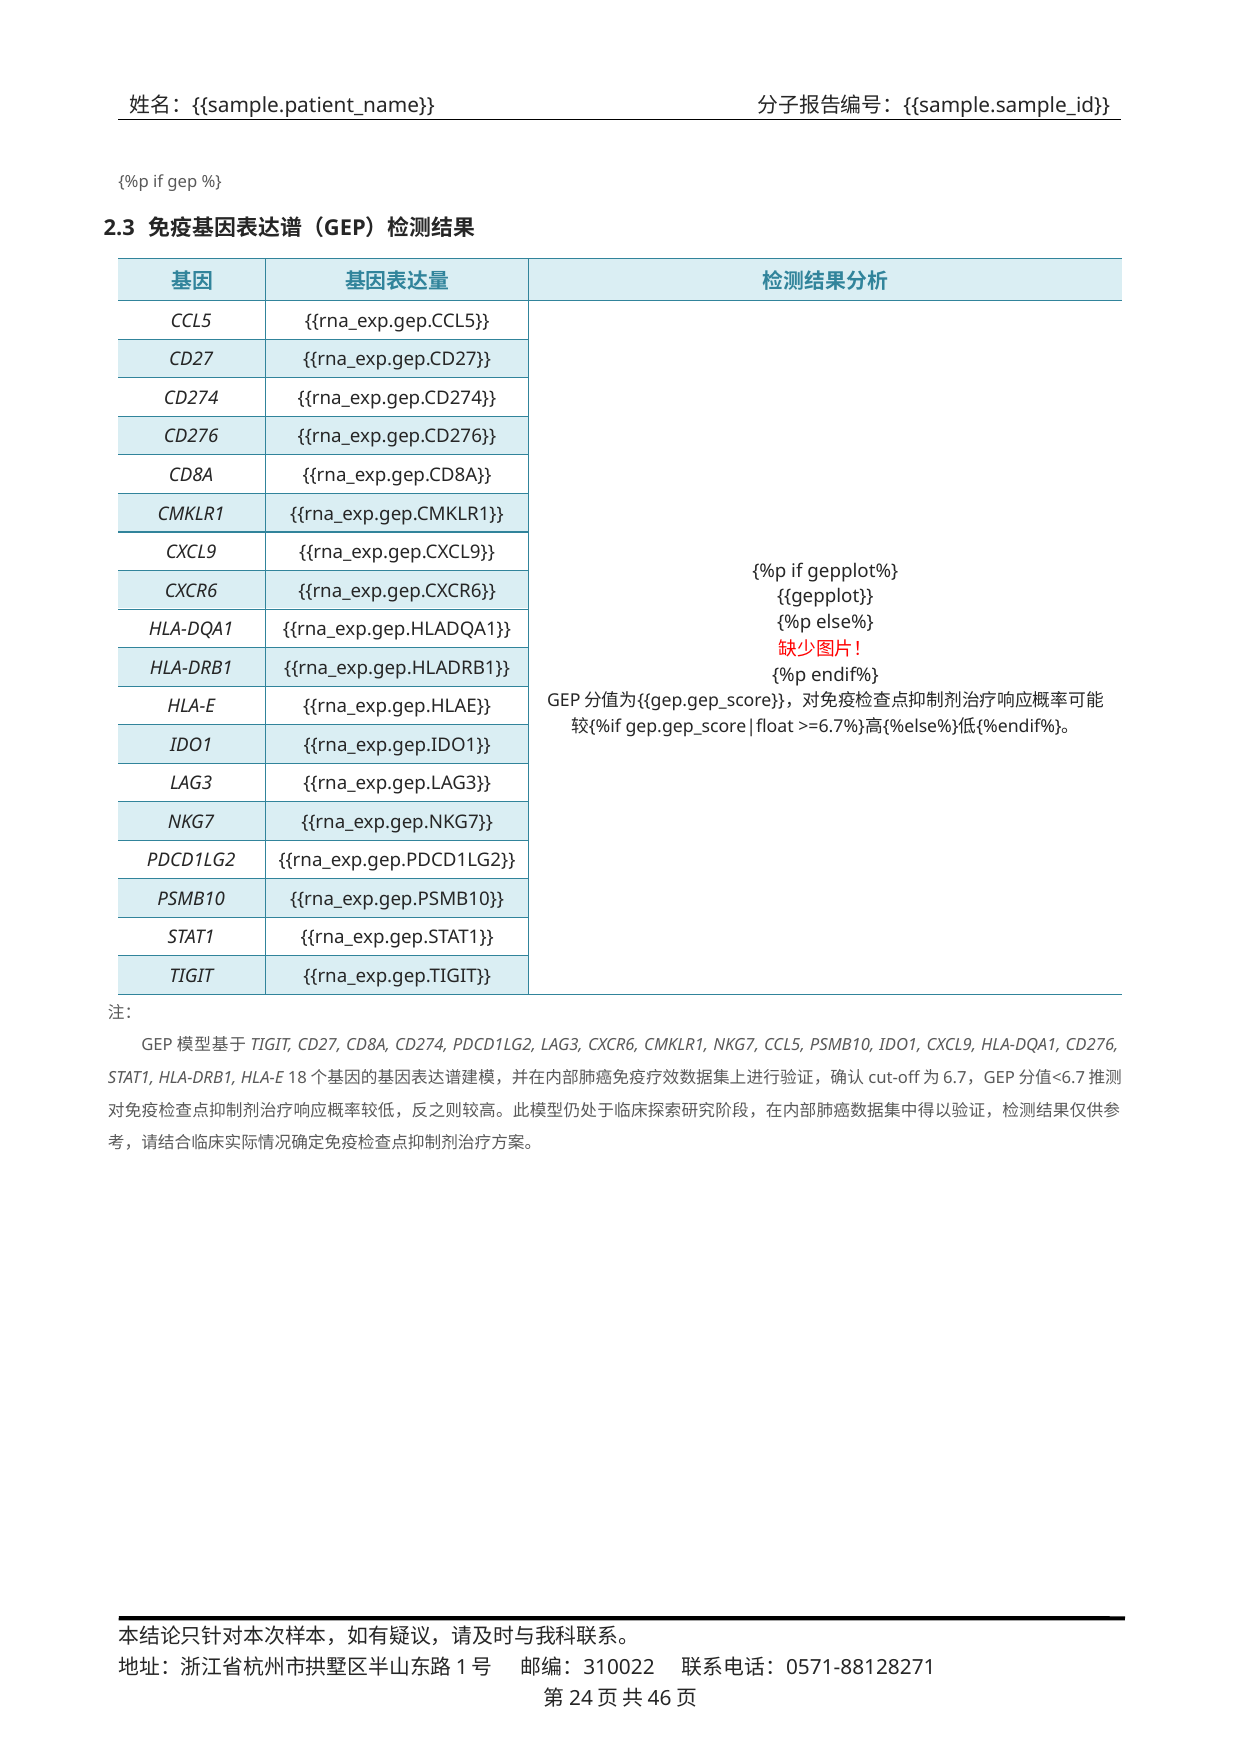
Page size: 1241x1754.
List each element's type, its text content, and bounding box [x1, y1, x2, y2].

table_cell {{rna_exp.gep.HLAE}} [266, 687, 528, 724]
table_cell CXCR6 [118, 571, 265, 608]
table_cell {{rna_exp.gep.CD274}} [266, 378, 528, 416]
table_cell HLA-DRB1 [118, 648, 265, 686]
text {%p if gep %} [118, 162, 1122, 193]
table_cell CD274 [118, 378, 265, 416]
text GEP模型基于TIGIT, CD27, CD8A, CD274, PDCD1LG2, LAG3, CXCR6, CMKLR1, NKG7, CCL5, PSMB10, IDO1, CXCL9, HLA-DQA1, CD276, STAT1, HLA-DRB1, HLA-E 18个基因的基因表达谱建模，并在内部肺癌免疫疗效数据集上进行验证，确认cut-off为6.7，GEP分值<6.7推测对免疫检查点抑制剂治疗响应概率较低，反之则较高。此模型仍处于临床探索研究阶段，在内部肺癌数据集中得以验证，检测结果仅供参考，请结合临床实际情况确定免疫检查点抑制剂治疗方案。 [108, 1027, 1122, 1157]
table_cell {{rna_exp.gep.CCL5}} [266, 301, 528, 339]
table_cell STAT1 [118, 918, 265, 955]
table_cell {{rna_exp.gep.HLADQA1}} [266, 610, 528, 647]
table_cell CCL5 [118, 301, 265, 339]
table_cell LAG3 [118, 764, 265, 801]
table_cell {{rna_exp.gep.PDCD1LG2}} [266, 841, 528, 878]
table_cell PSMB10 [118, 879, 265, 917]
table_header 检测结果分析 [529, 259, 1122, 300]
table_cell CMKLR1 [118, 494, 265, 531]
table_cell CD8A [118, 455, 265, 493]
table_header 基因 [118, 259, 265, 300]
table_cell CXCL9 [118, 533, 265, 570]
table_cell {{rna_exp.gep.IDO1}} [266, 725, 528, 763]
table_cell TIGIT [118, 956, 265, 994]
table_cell {{rna_exp.gep.LAG3}} [266, 764, 528, 801]
table_cell {{rna_exp.gep.NKG7}} [266, 802, 528, 840]
table_cell {{rna_exp.gep.CMKLR1}} [266, 494, 528, 531]
table_cell CD276 [118, 417, 265, 454]
table_cell HLA-DQA1 [118, 610, 265, 647]
subtitle 免疫基因表达谱（GEP）检测结果 [103, 209, 1122, 241]
table_cell {{rna_exp.gep.STAT1}} [266, 918, 528, 955]
table_cell {{rna_exp.gep.CXCL9}} [266, 533, 528, 570]
table_cell {%p if gepplot%} {{gepplot}} {%p else%} 缺少图片！ {%p endif%} GEP分值为{{gep.gep_score}}，对免疫检查点抑制剂治疗响应概率可能较{%if gep.gep_score|float >=6.7%}高{%else%}低{%endif%}。 [529, 301, 1122, 994]
table_cell {{rna_exp.gep.PSMB10}} [266, 879, 528, 917]
table_cell CD27 [118, 340, 265, 377]
table_cell {{rna_exp.gep.CD276}} [266, 417, 528, 454]
table_cell {{rna_exp.gep.CXCR6}} [266, 571, 528, 608]
table_cell HLA-E [118, 687, 265, 724]
table_cell PDCD1LG2 [118, 841, 265, 878]
table_cell {{rna_exp.gep.TIGIT}} [266, 956, 528, 994]
text 注： [108, 995, 1122, 1027]
table_cell {{rna_exp.gep.CD27}} [266, 340, 528, 377]
table_cell {{rna_exp.gep.HLADRB1}} [266, 648, 528, 686]
table_header 基因表达量 [266, 259, 528, 300]
table_cell NKG7 [118, 802, 265, 840]
table_cell IDO1 [118, 725, 265, 763]
table_cell {{rna_exp.gep.CD8A}} [266, 455, 528, 493]
